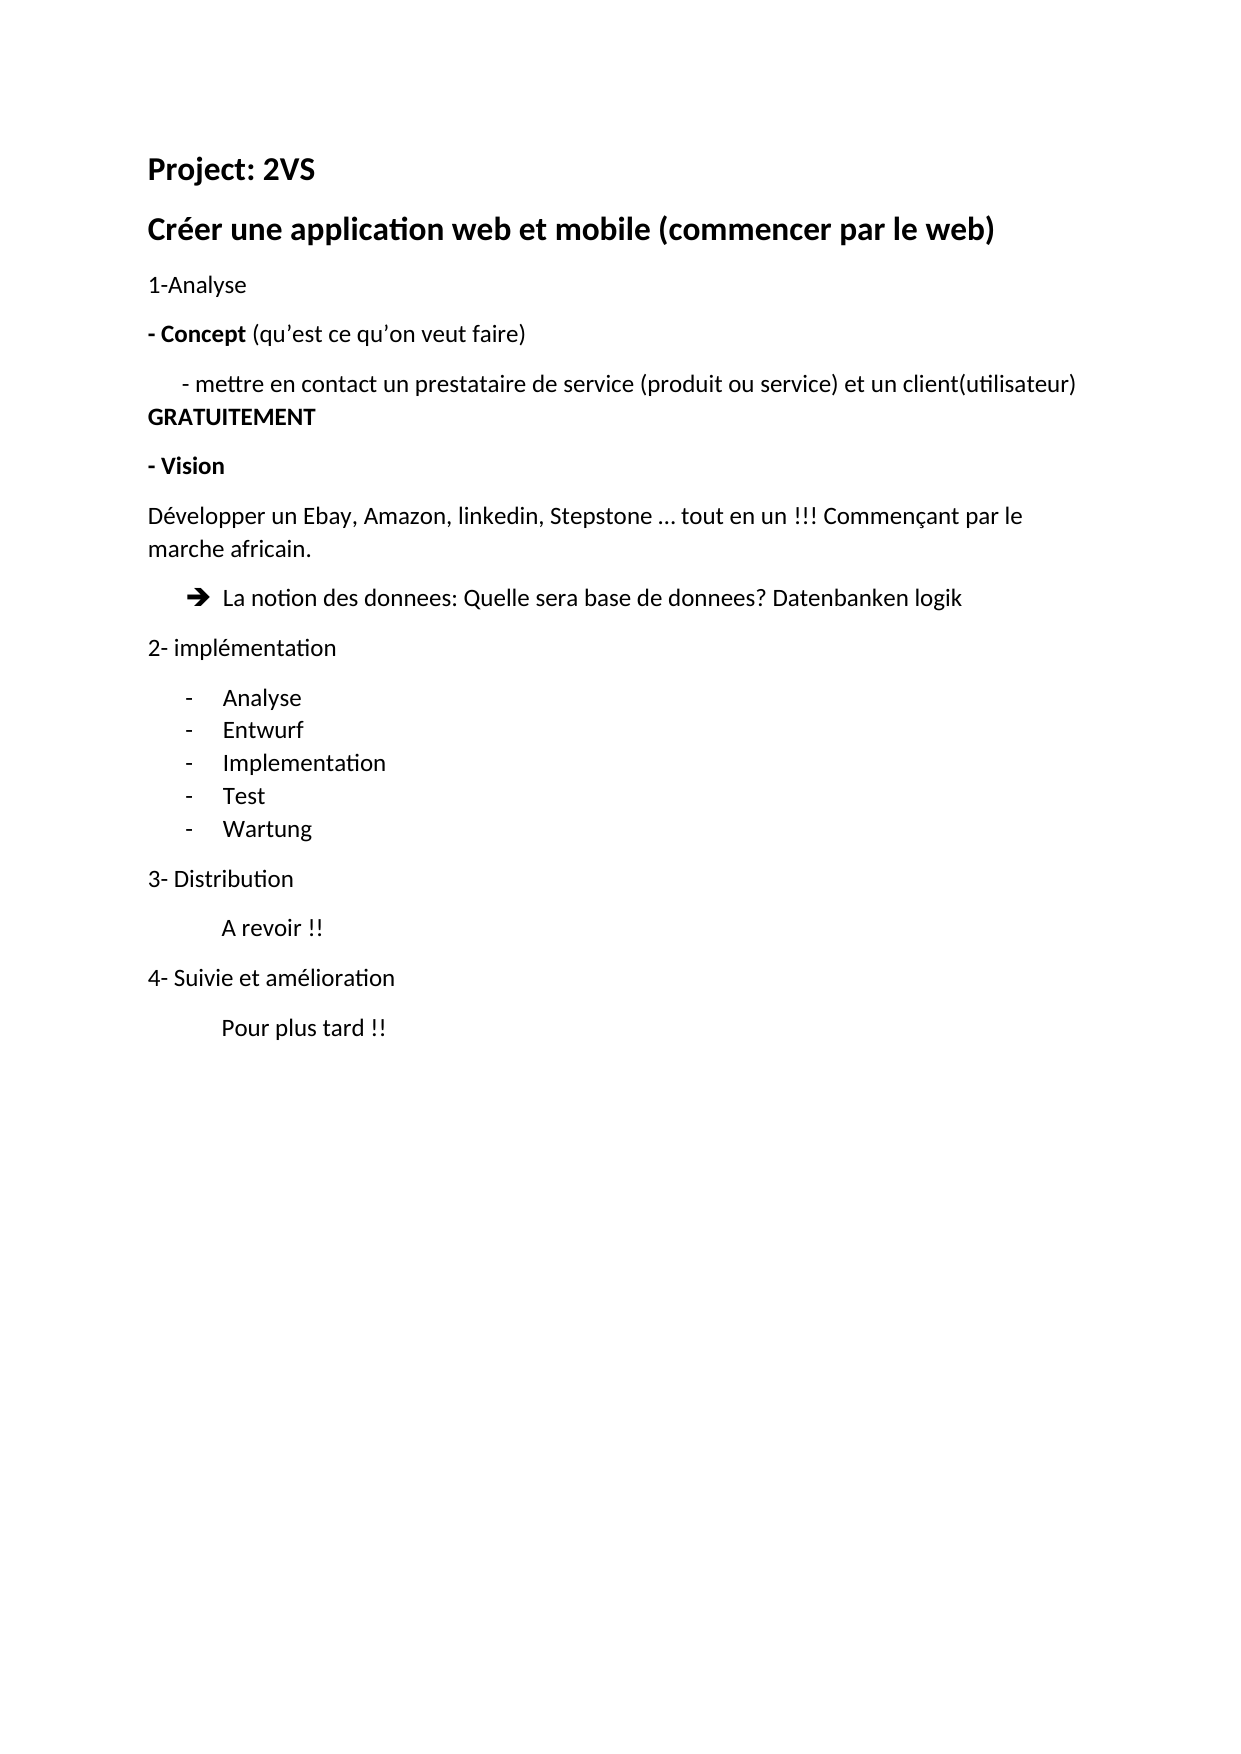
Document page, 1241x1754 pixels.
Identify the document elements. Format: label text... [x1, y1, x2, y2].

text 2- implémentation [148, 632, 1093, 663]
text - Concept (qu’est ce qu’on veut faire) [148, 318, 1093, 349]
text 1-Analyse [148, 269, 1093, 299]
list La notion des donnees: Quelle sera base de donnees? Datenbanken logik [185, 583, 1093, 613]
list Implementation [185, 748, 1093, 778]
text - Vision [148, 451, 1093, 481]
text Créer une application web et mobile (commencer par le web) [148, 208, 1093, 249]
text Développer un Ebay, Amazon, linkedin, Stepstone … tout en un !!! Commençant par le marche africain. [148, 500, 1093, 563]
list Entwurf [185, 715, 1093, 745]
list Test [185, 781, 1093, 811]
list Analyse [185, 682, 1093, 712]
text 4- Suivie et amélioration [148, 962, 1093, 993]
text Pour plus tard !! [148, 1012, 1093, 1042]
text 3- Distribution [148, 863, 1093, 893]
text A revoir !! [148, 913, 1093, 943]
text Project: 2VS [148, 148, 1093, 188]
text - mettre en contact un prestataire de service (produit ou service) et un client(utilisateur) GRATUITEMENT [148, 368, 1093, 431]
list Wartung [185, 813, 1093, 844]
